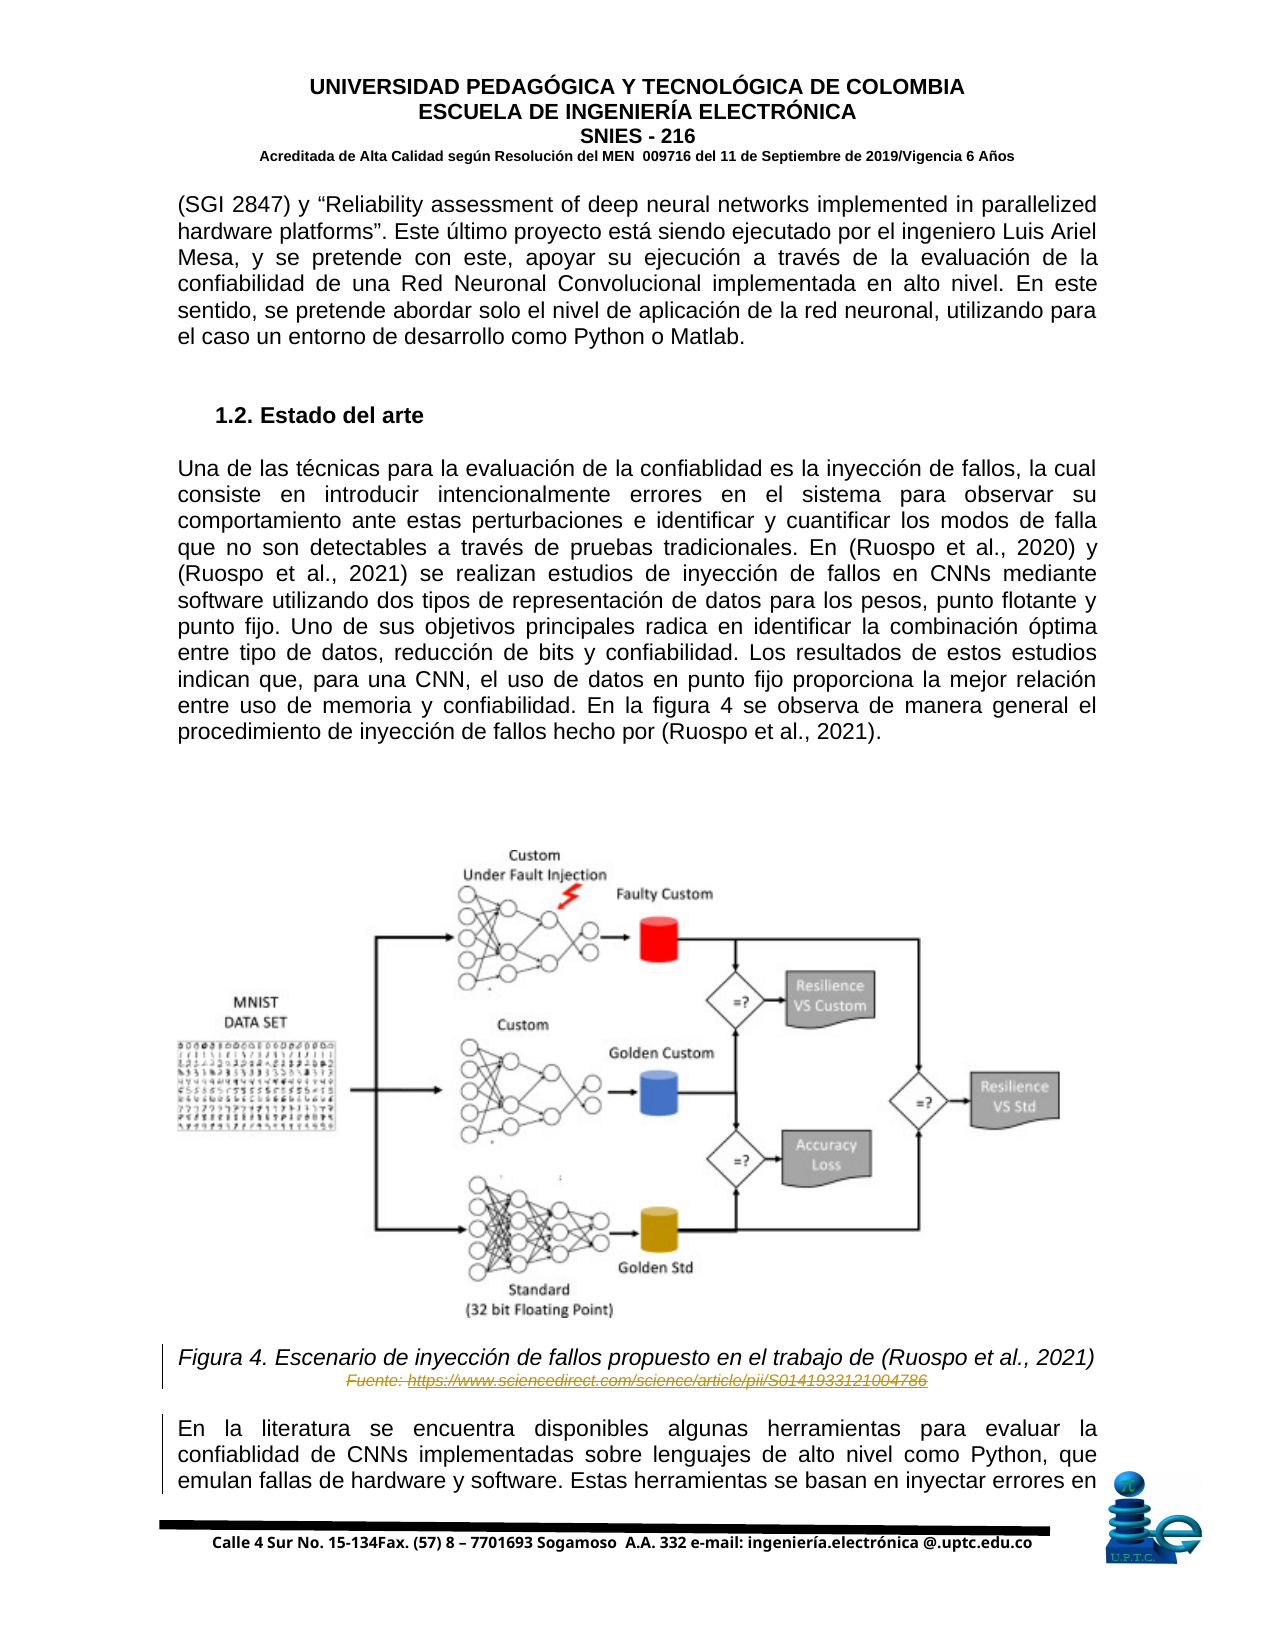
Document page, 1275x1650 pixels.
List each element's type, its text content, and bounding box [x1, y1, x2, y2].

picture [177, 850, 1060, 1318]
picture [1103, 1471, 1205, 1566]
text Figura 4. Escenario de inyección de fallos propuesto en el trabajo de [177, 1344, 1098, 1370]
list Estado del arte [215, 402, 1098, 428]
